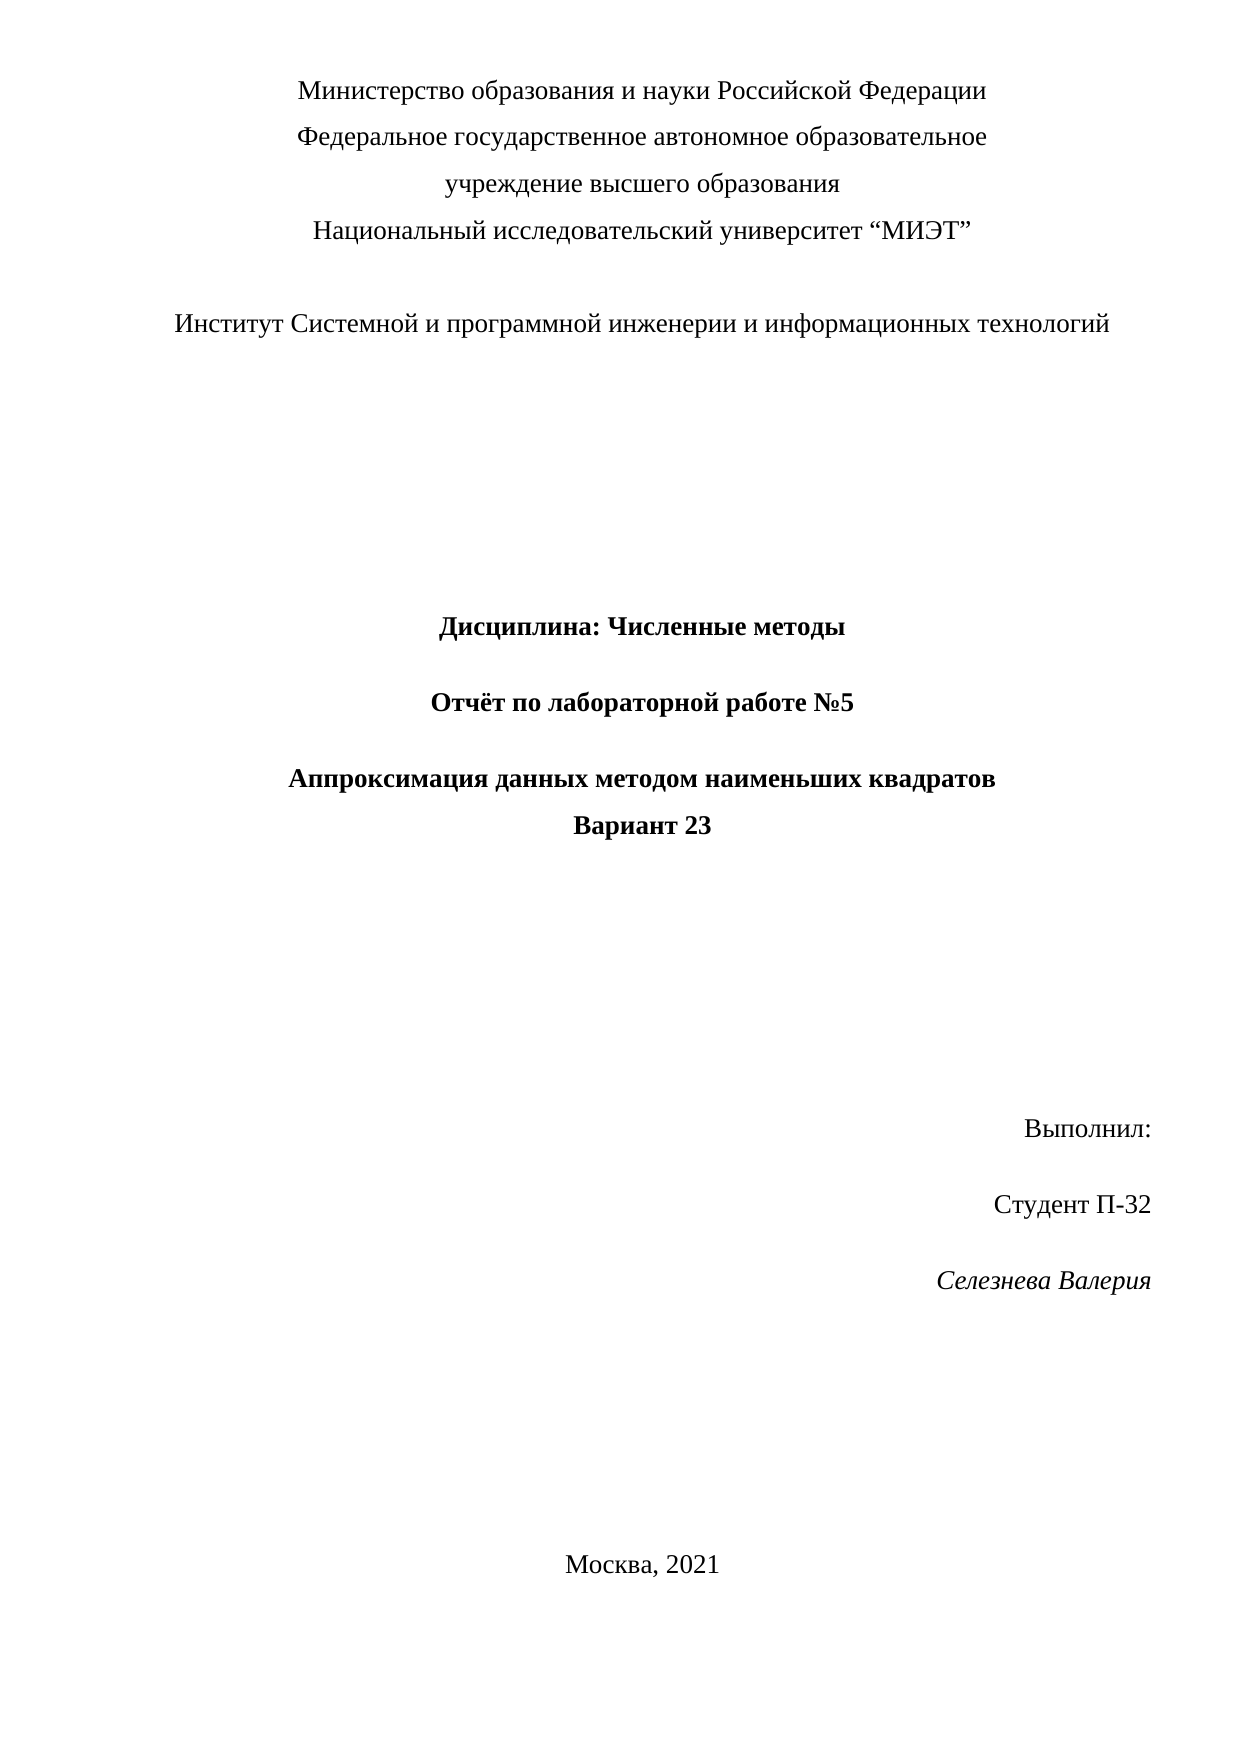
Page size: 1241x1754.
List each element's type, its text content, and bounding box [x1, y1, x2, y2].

text Национальный исследовательский университет “МИЭТ” [133, 214, 1152, 245]
text Дисциплина: Численные методы [133, 611, 1152, 642]
text Выполнил: [133, 1112, 1152, 1143]
text Студент П-32 [133, 1188, 1152, 1219]
text Федеральное государственное автономное образовательное [133, 121, 1152, 152]
text Отчёт по лабораторной работе №5 [133, 686, 1152, 717]
text Институт Системной и программной инженерии и информационных технологий [133, 307, 1152, 338]
text Москва, 2021 [133, 1548, 1152, 1579]
text Аппроксимация данных методом наименьших квадратов Вариант 23 [133, 762, 1152, 840]
text учреждение высшего образования [133, 167, 1152, 198]
text Селезнева Валерия [133, 1264, 1152, 1295]
text Министерство образования и науки Российской Федерации [133, 74, 1152, 105]
